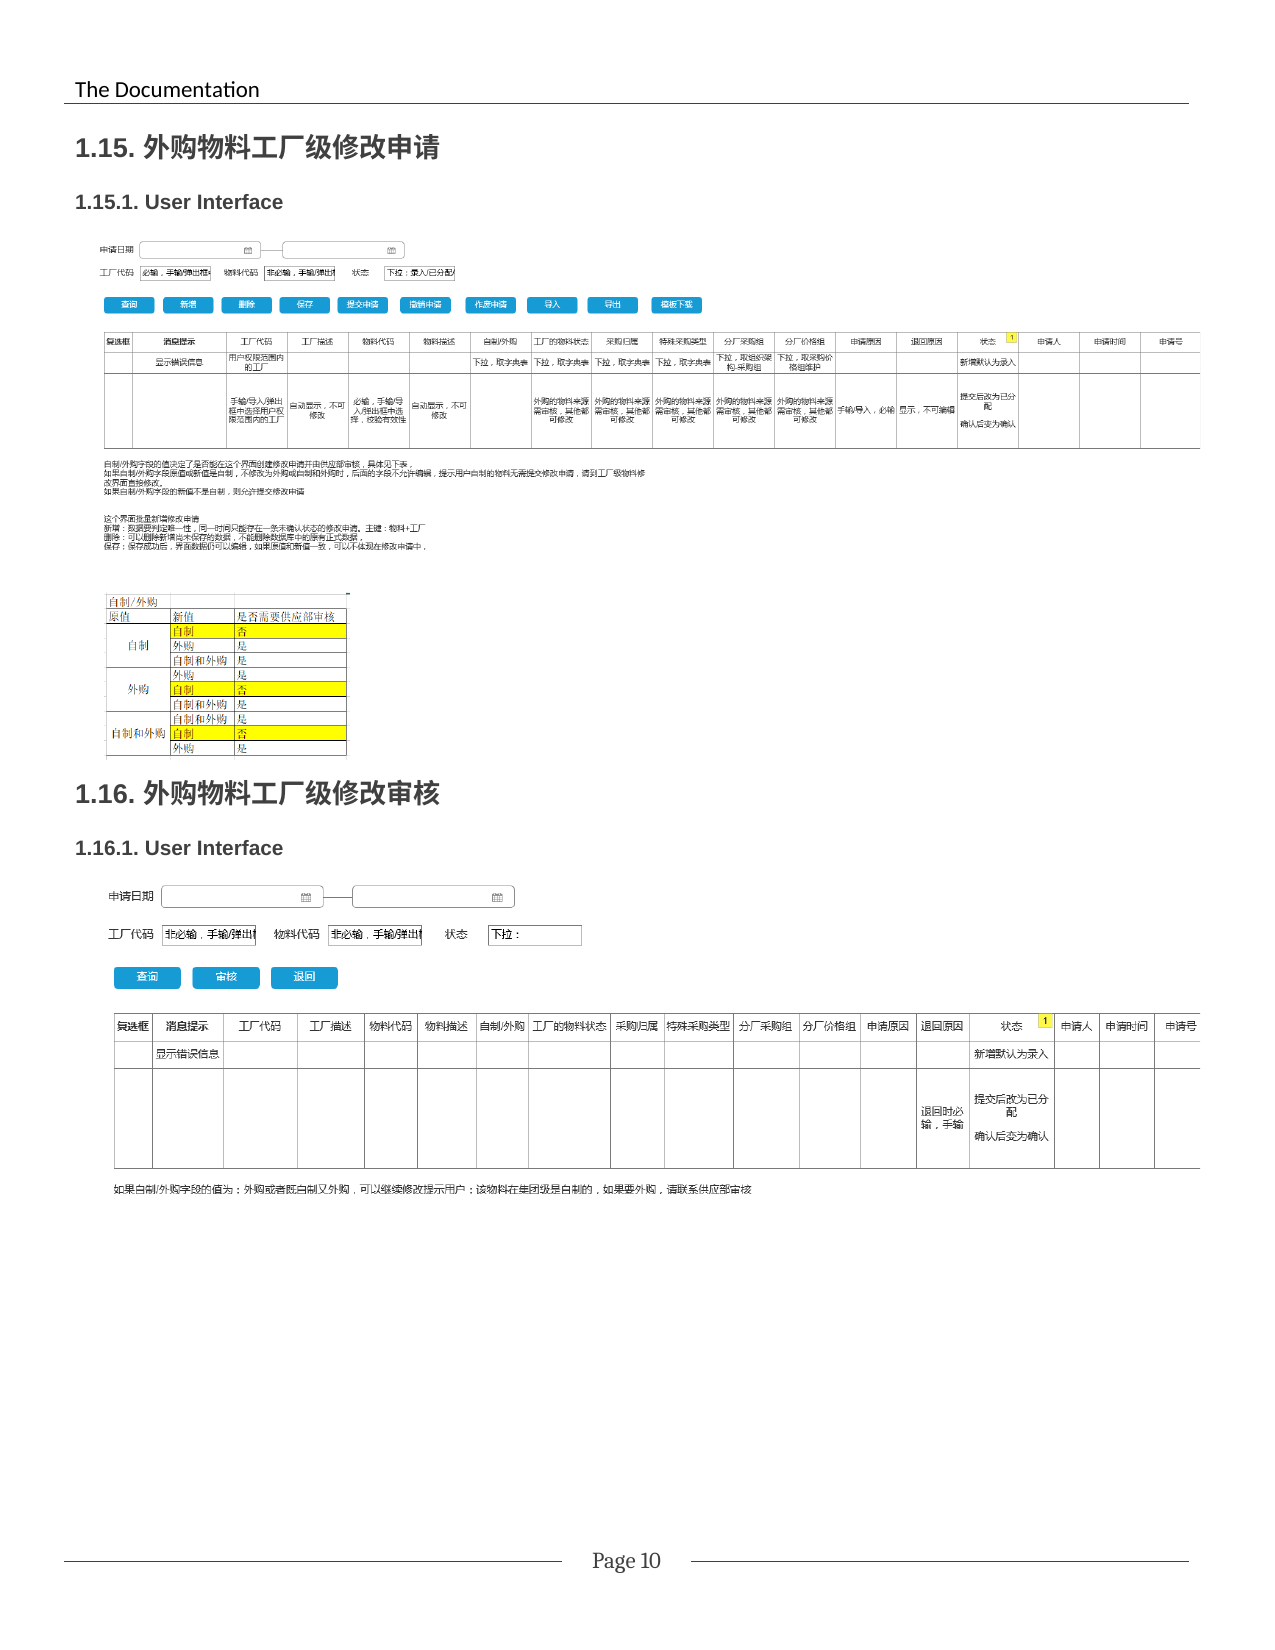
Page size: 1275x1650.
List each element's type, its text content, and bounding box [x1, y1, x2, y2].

picture [75, 872, 1200, 1237]
subtitle User Interface [75, 190, 1200, 214]
picture [75, 226, 1200, 760]
subtitle 外购物料工厂级修改申请 [75, 126, 1200, 165]
subtitle User Interface [75, 836, 1200, 860]
subtitle 外购物料工厂级修改审核 [75, 772, 1200, 811]
